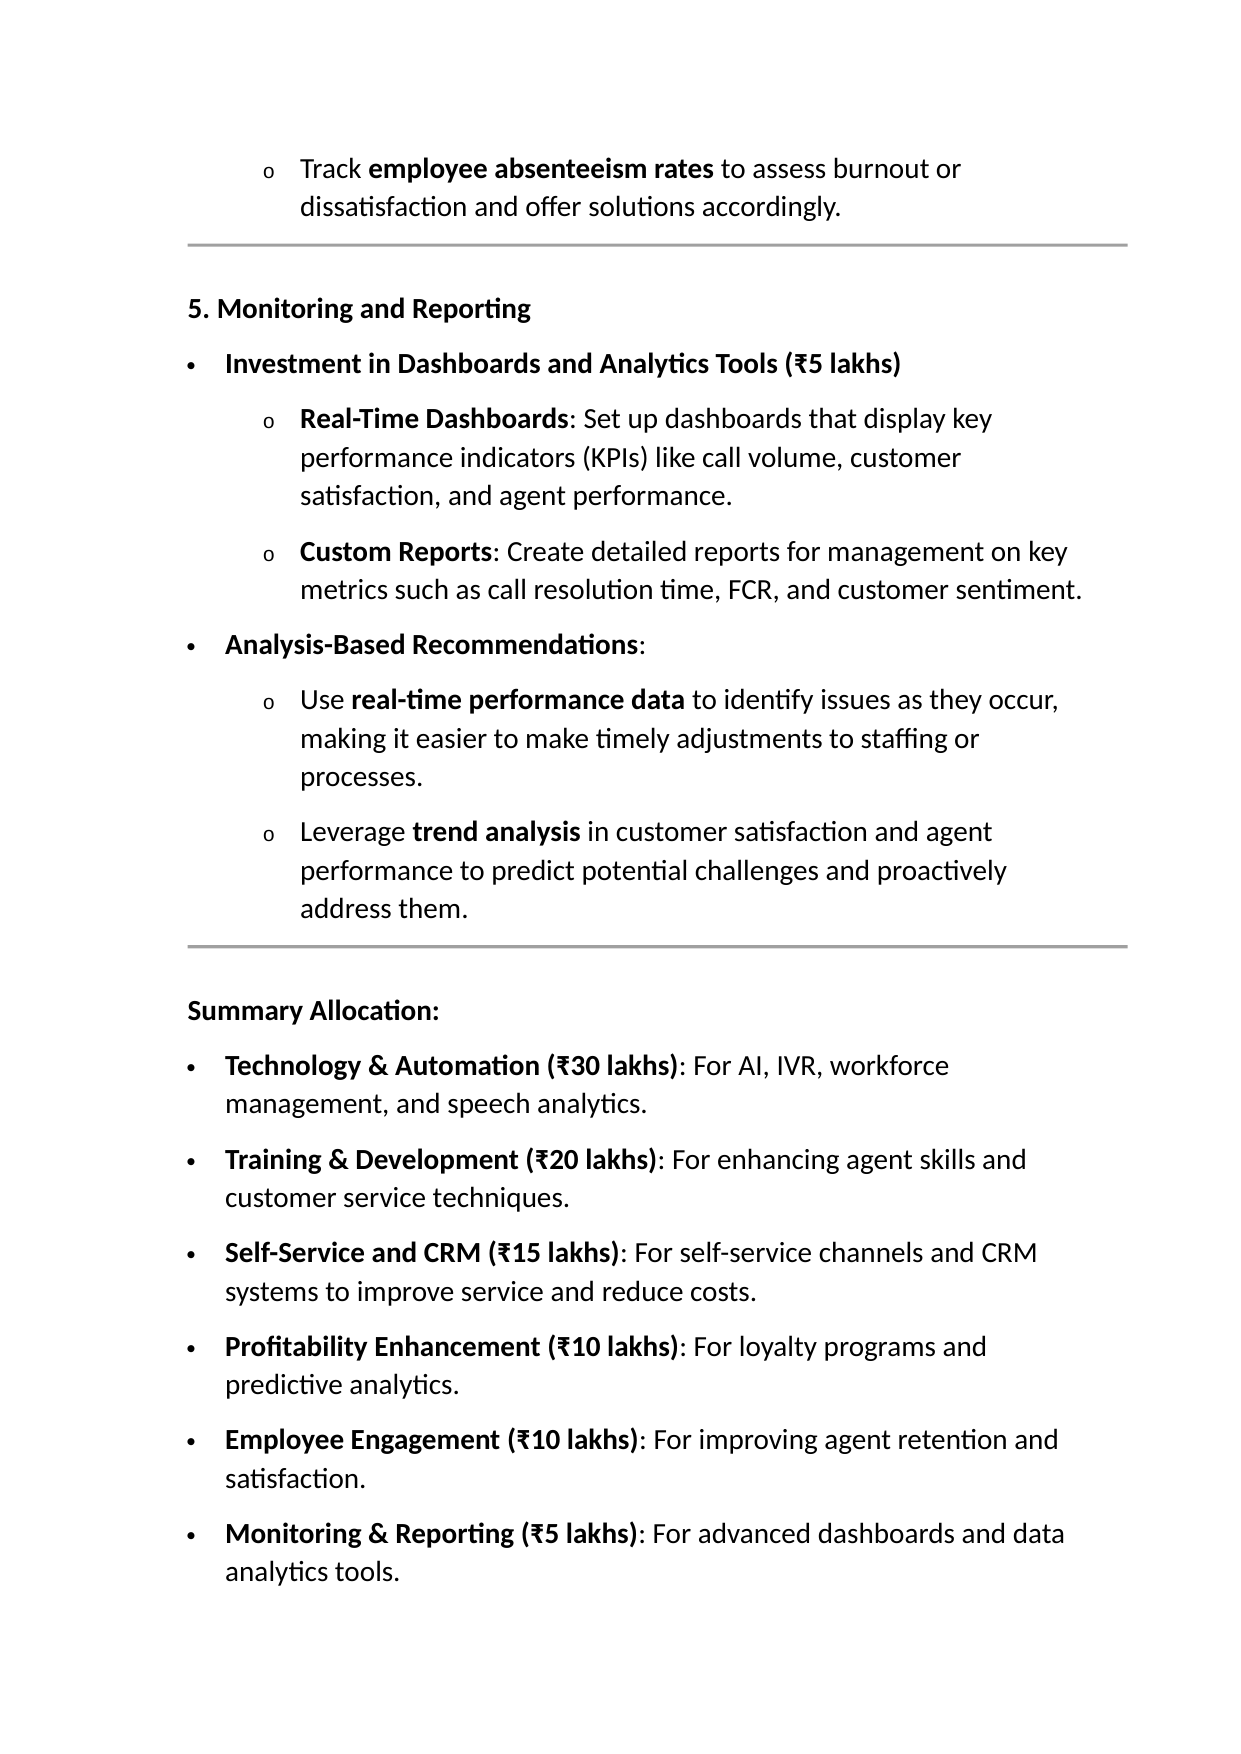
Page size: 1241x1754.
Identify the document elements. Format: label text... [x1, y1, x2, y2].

list Employee Engagement (₹10 lakhs): For improving agent retention and satisfaction. [187, 1421, 1090, 1495]
list Technology & Automation (₹30 lakhs): For AI, IVR, workforce management, and speech analytics. [187, 1047, 1090, 1121]
list Self-Service and CRM (₹15 lakhs): For self-service channels and CRM systems to improve service and reduce costs. [187, 1234, 1090, 1308]
list Track employee absenteeism rates to assess burnout or dissatisfaction and offer solutions accordingly. [262, 150, 1090, 224]
list Custom Reports: Create detailed reports for management on key metrics such as call resolution time, FCR, and customer sentiment. [262, 533, 1090, 607]
list Analysis-Based Recommendations: [187, 626, 1090, 662]
list Training & Development (₹20 lakhs): For enhancing agent skills and customer service techniques. [187, 1141, 1090, 1215]
list Monitoring & Reporting (₹5 lakhs): For advanced dashboards and data analytics tools. [187, 1515, 1090, 1589]
list Investment in Dashboards and Analytics Tools (₹5 lakhs) [187, 346, 1090, 381]
text Summary Allocation: [187, 992, 1090, 1028]
list Real-Time Dashboards: Set up dashboards that display key performance indicators (KPIs) like call volume, customer satisfaction, and agent performance. [262, 401, 1090, 513]
list Leverage trend analysis in customer satisfaction and agent performance to predict potential challenges and proactively address them. [262, 813, 1090, 926]
list Profitability Enhancement (₹10 lakhs): For loyalty programs and predictive analytics. [187, 1328, 1090, 1402]
list Use real-time performance data to identify issues as they occur, making it easier to make timely adjustments to staffing or processes. [262, 681, 1090, 794]
text 5. Monitoring and Reporting [187, 290, 1090, 326]
